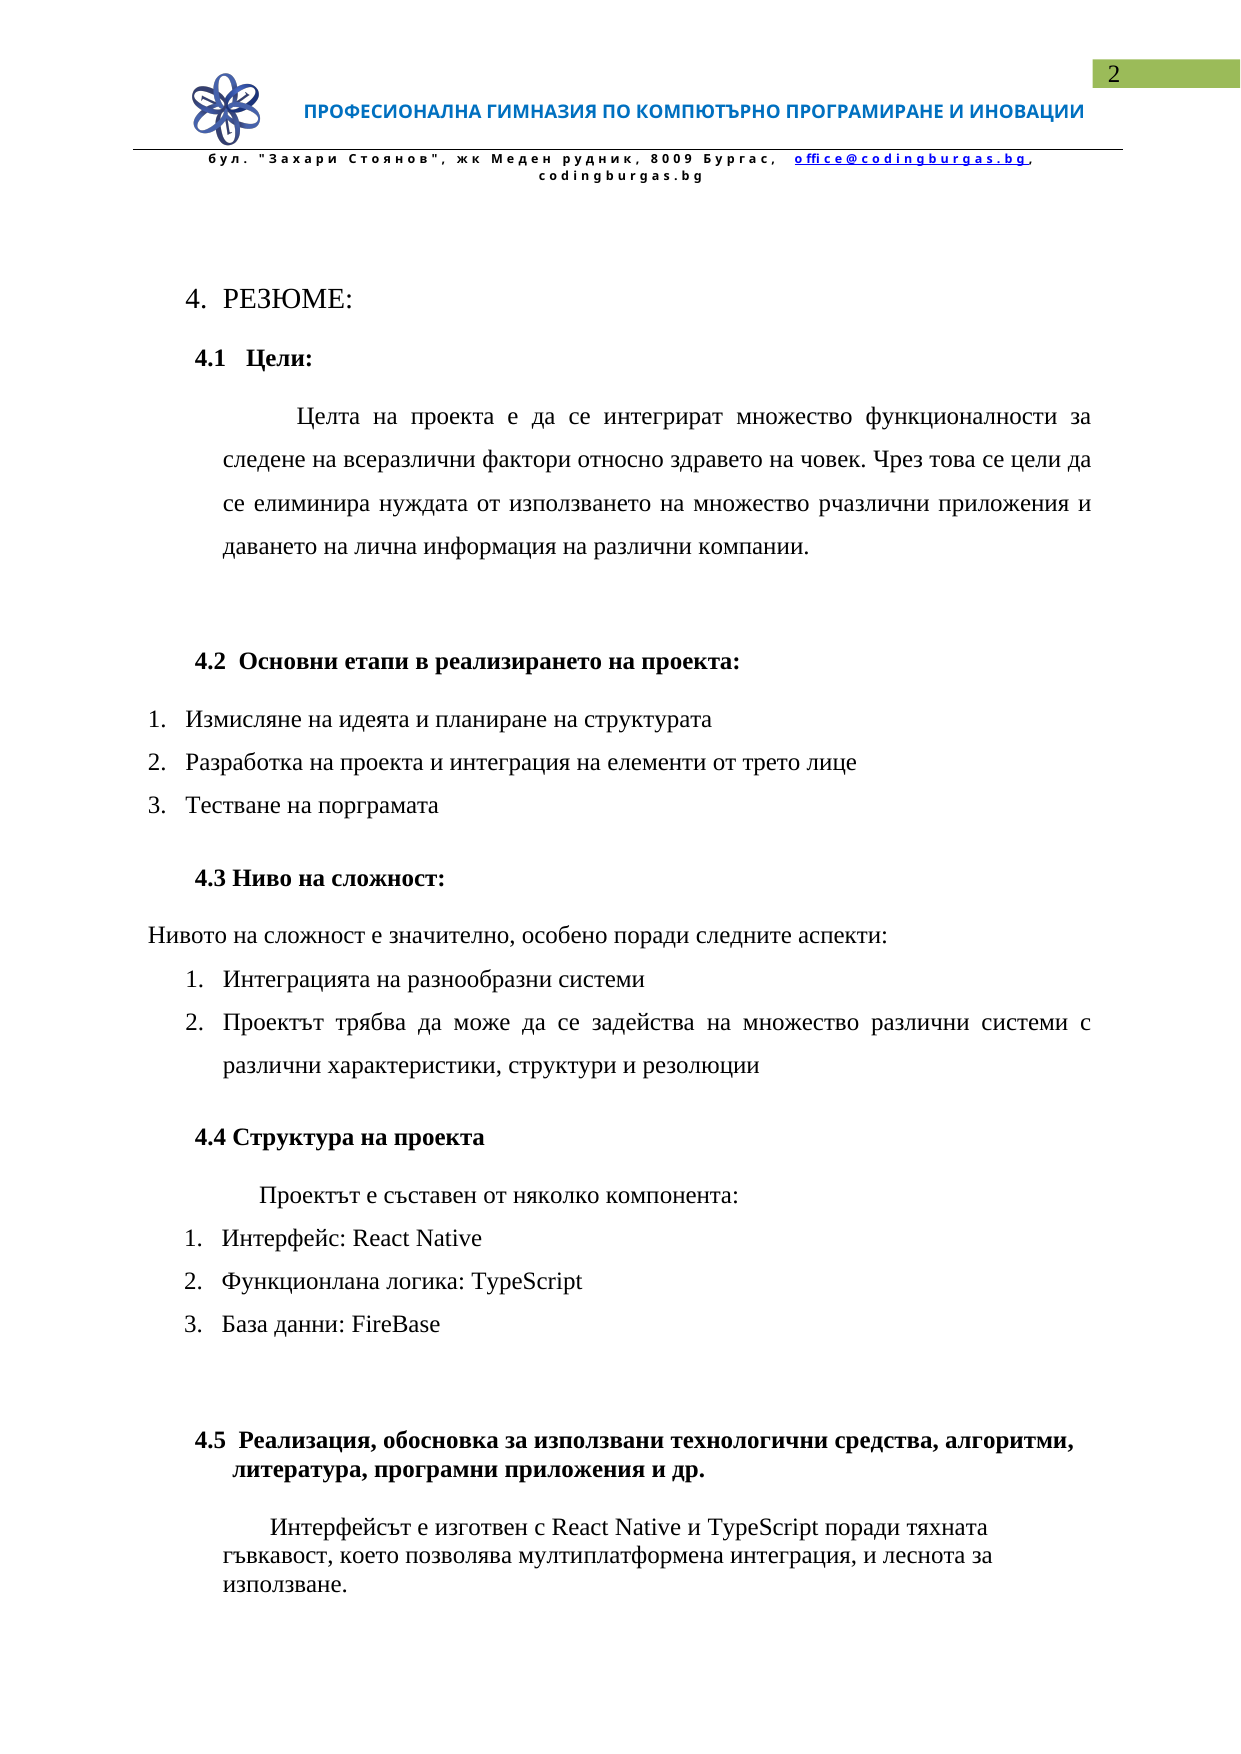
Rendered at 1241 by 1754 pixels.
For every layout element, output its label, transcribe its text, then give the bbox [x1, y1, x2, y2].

list База данни: FireBase [184, 1309, 1093, 1338]
text Нивото на сложност е значително, особено поради следните аспекти: [148, 921, 1093, 949]
list Проектът трябва да може да се задейства на множество различни системи с различни характеристики, структури и резолюции [185, 1007, 1093, 1079]
subtitle Структура на проекта [194, 1122, 1093, 1151]
subtitle РЕЗЮМЕ: [185, 281, 1093, 314]
subtitle Цели: [194, 343, 1093, 372]
picture [144, 73, 266, 149]
subtitle Основни етапи в реализирането на проекта: [194, 646, 1093, 675]
list Интеграцията на разнообразни системи [185, 964, 1093, 992]
list Интерфейс: React Native [184, 1223, 1093, 1252]
subtitle Реализация, обосновка за използвани технологични средства, алгоритми, литература, програмни приложения и др. [194, 1425, 1093, 1482]
text Интерфейсът е изготвен с React Native и TypeScript поради тяхната гъвкавост, което позволява мултиплатформена интеграция, и леснота за използване. [223, 1512, 1093, 1598]
list Тестване на порграмата [148, 790, 1093, 819]
text Целта на проекта е да се интегрират множество функционалности за следене на всеразлични фактори относно здравето на човек. Чрез това се цели да се елиминира нуждата от използването на множество рчазлични приложения и даването на лична информация на различни компании. [223, 401, 1093, 559]
text Проектът е съставен от няколко компонента: [223, 1180, 1093, 1209]
list Измисляне на идеята и планиране на структурата [148, 704, 1093, 733]
subtitle Ниво на сложност: [194, 863, 1093, 891]
list Функционлана логика: TypeScript [184, 1266, 1093, 1295]
list Разработка на проекта и интеграция на елементи от трето лице [148, 747, 1093, 776]
